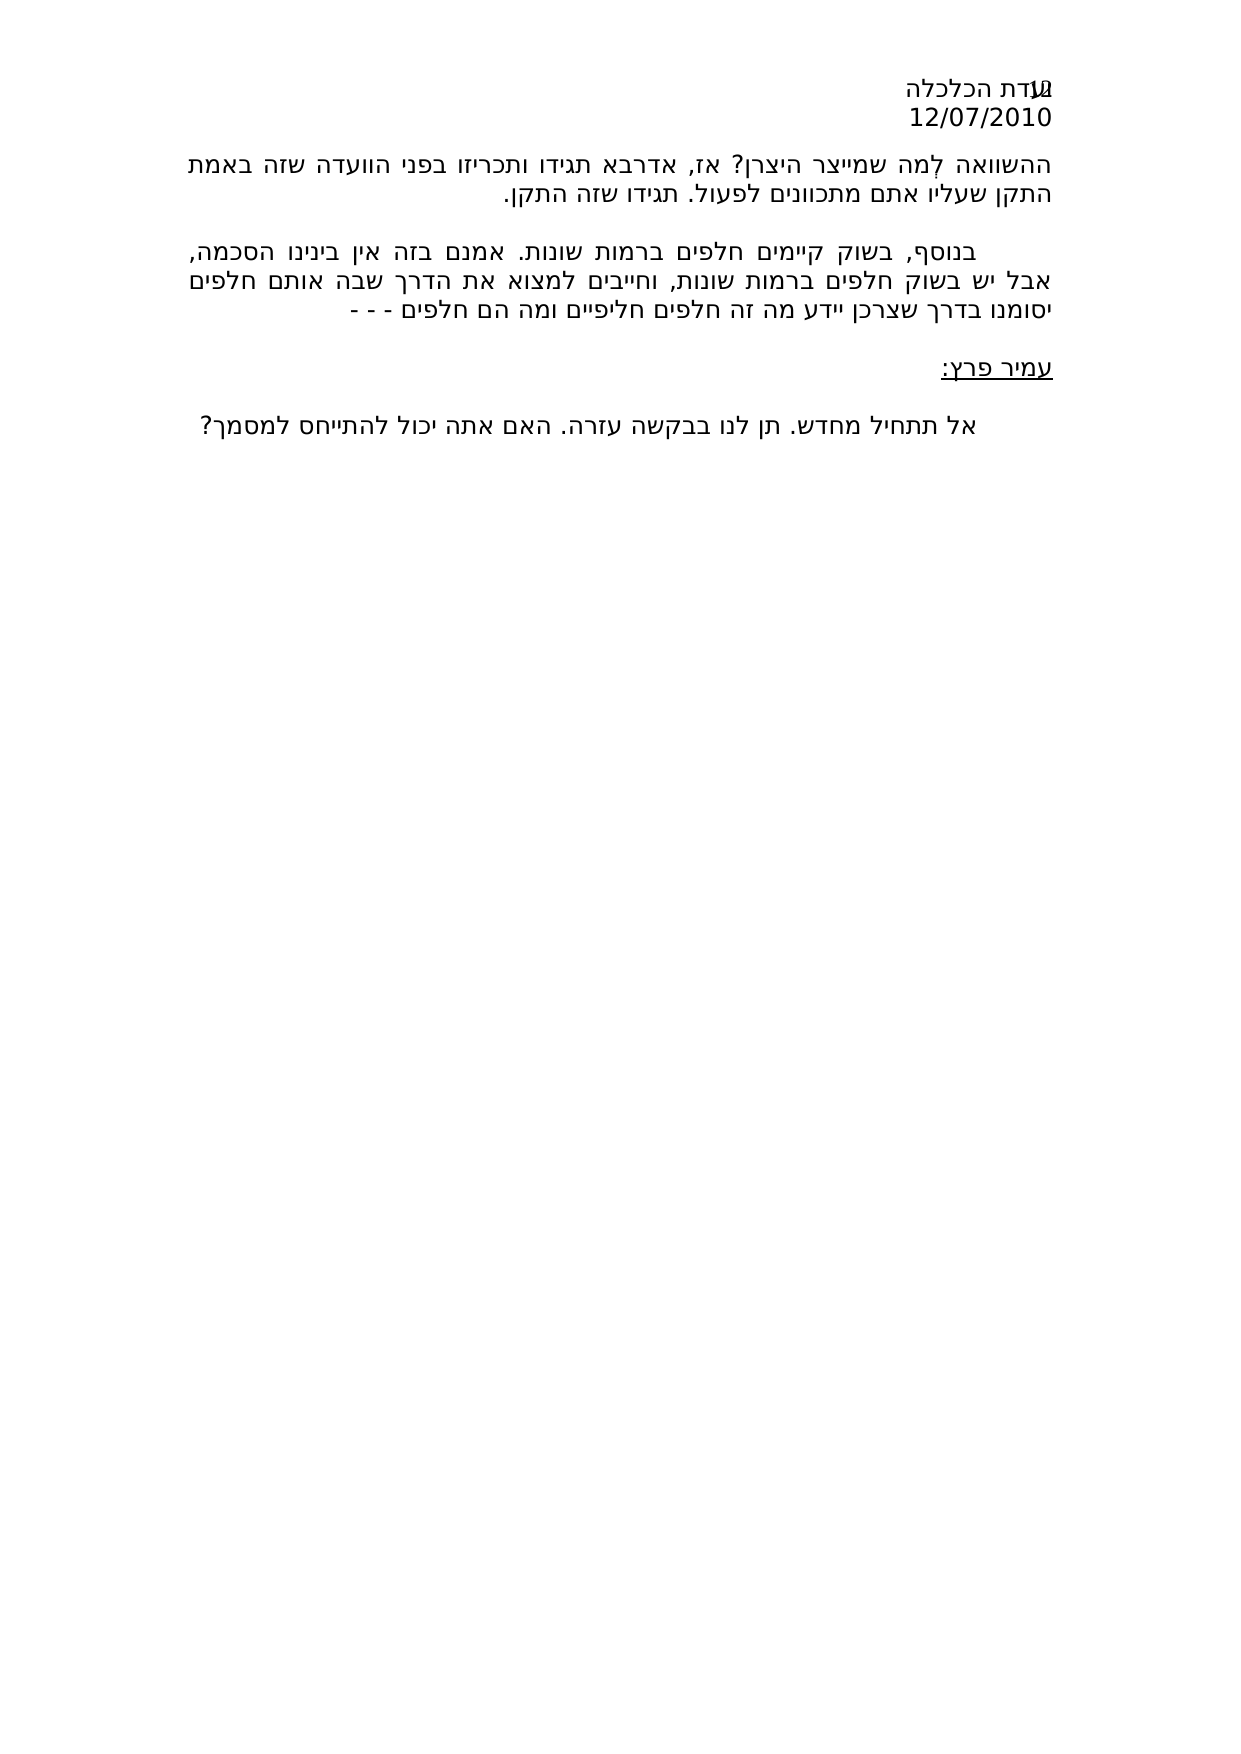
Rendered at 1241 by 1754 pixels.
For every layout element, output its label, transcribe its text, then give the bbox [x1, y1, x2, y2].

text עמיר פרץ: [187, 353, 1053, 382]
text בנוסף, בשוק קיימים חלפים ברמות שונות. אמנם בזה אין בינינו הסכמה, אבל יש בשוק חלפים ברמות שונות, וחייבים למצוא את הדרך שבה אותם חלפים יסומנו בדרך שצרכן יידע מה זה חלפים חליפיים ומה הם חלפים - - - [187, 237, 1053, 324]
text אל תתחיל מחדש. תן לנו בבקשה עזרה. האם אתה יכול להתייחס למסמך? [187, 411, 1053, 440]
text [187, 150, 1053, 208]
